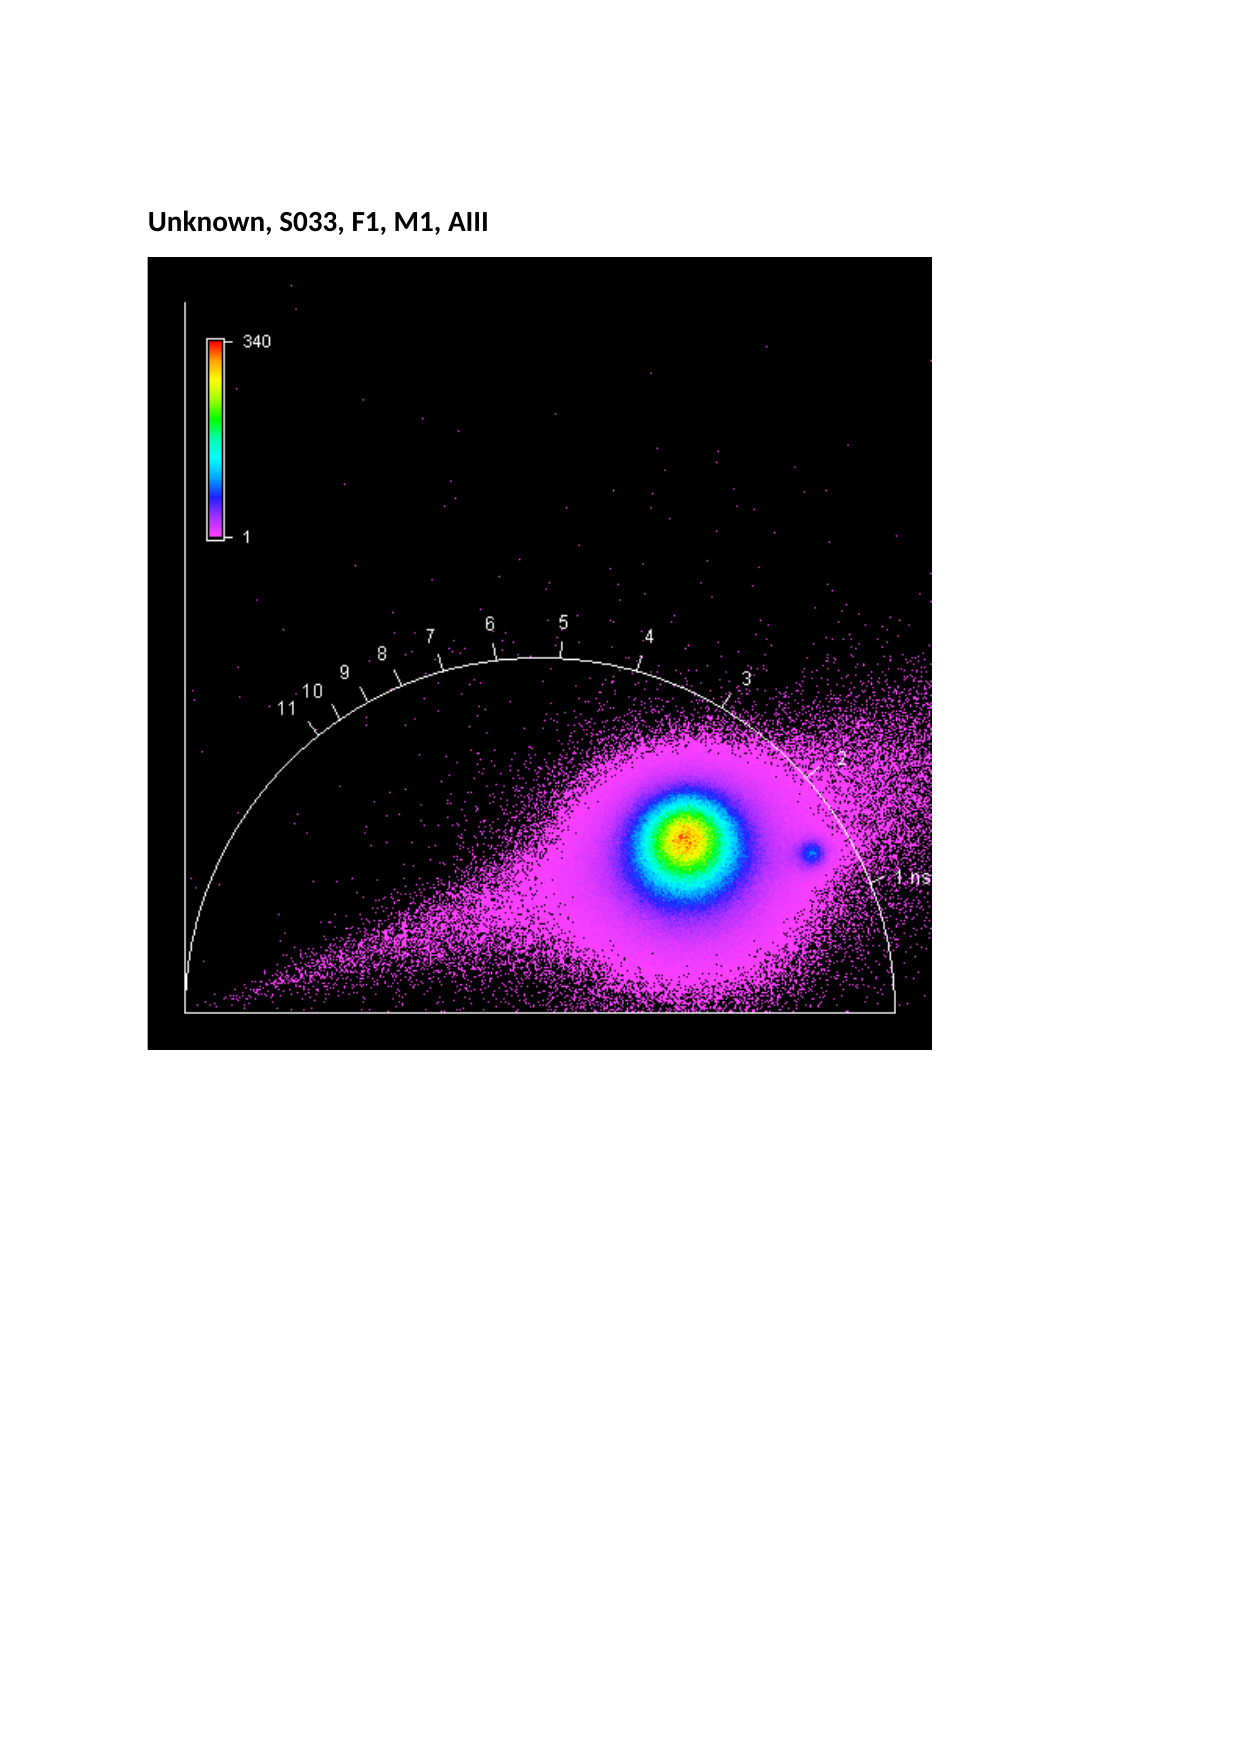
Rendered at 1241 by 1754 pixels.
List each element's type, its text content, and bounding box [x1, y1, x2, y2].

text Unknown, S033, F1, M1, AIII [148, 203, 1093, 238]
picture [147, 257, 932, 1050]
